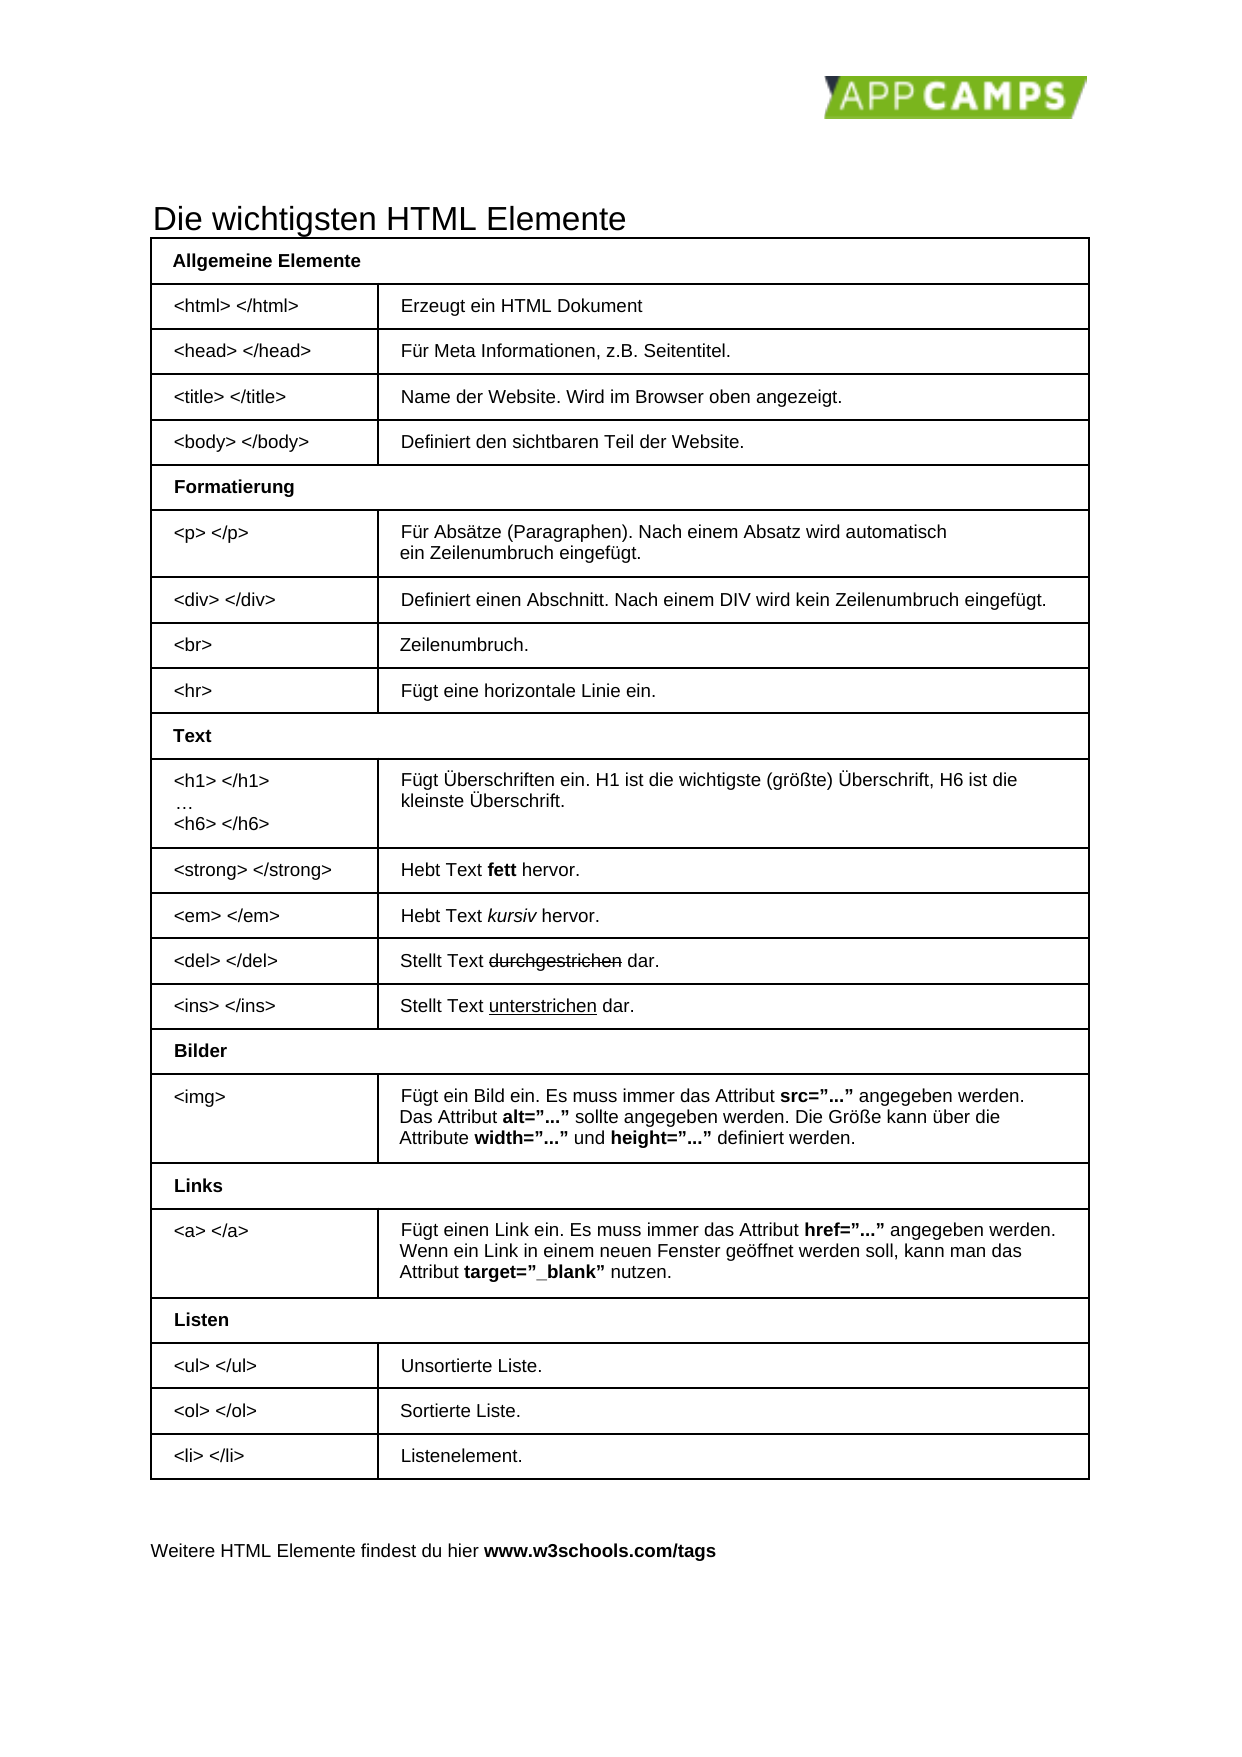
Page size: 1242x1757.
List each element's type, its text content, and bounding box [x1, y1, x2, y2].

table_cell <p> </p> [152, 511, 377, 576]
table_cell Bilder [152, 1030, 1088, 1073]
table_cell Listenelement. [379, 1435, 1088, 1478]
table_cell Zeilenumbruch. [379, 624, 1088, 667]
table_cell Definiert den sichtbaren Teil der Website. [379, 421, 1088, 464]
table_cell <ol> </ol> [152, 1389, 377, 1432]
table_cell Links [152, 1164, 1088, 1207]
table_cell <ins> </ins> [152, 985, 377, 1028]
table_cell Formatierung [152, 466, 1088, 509]
table_cell Hebt Text fett hervor. [379, 849, 1088, 892]
table_cell <br> [152, 624, 377, 667]
table_cell Für Absätze (Paragraphen). Nach einem Absatz wird automatisch ein Zeilenumbruch eingefügt. [379, 511, 1088, 576]
table_cell <del> </del> [152, 939, 377, 982]
picture [824, 76, 1087, 119]
table_cell Für Meta Informationen, z.B. Seitentitel. [379, 330, 1088, 373]
table_cell <a> </a> [152, 1210, 377, 1297]
table_cell <li> </li> [152, 1435, 377, 1478]
table_cell <h1> </h1> … <h6> </h6> [152, 760, 377, 847]
table_cell Sortierte Liste. [379, 1389, 1088, 1432]
table_cell Fügt eine horizontale Linie ein. [379, 669, 1088, 712]
table_cell <head> </head> [152, 330, 377, 373]
text Weitere HTML Elemente findest du hier www.w3schools.com/tags [150, 1540, 1090, 1562]
table_cell Text [152, 714, 1088, 757]
text Die wichtigsten HTML Elemente [153, 199, 1090, 237]
table_cell Stellt Text unterstrichen dar. [379, 985, 1088, 1028]
table_cell Fügt ein Bild ein. Es muss immer das Attribut src=”...” angegeben werden. Das Attribut alt=”...” sollte angegeben werden. Die Größe kann über die Attribute width=”...” und height=”...” definiert werden. [379, 1075, 1088, 1162]
table_cell <hr> [152, 669, 377, 712]
table_cell <strong> </strong> [152, 849, 377, 892]
table_cell <title> </title> [152, 375, 377, 418]
table_cell Name der Website. Wird im Browser oben angezeigt. [379, 375, 1088, 418]
table_cell <ul> </ul> [152, 1344, 377, 1387]
table_cell <img> [152, 1075, 377, 1162]
table_cell Erzeugt ein HTML Dokument [379, 285, 1088, 328]
table_cell Stellt Text durchgestrichen dar. [379, 939, 1088, 982]
table_cell <div> </div> [152, 578, 377, 622]
table_header Allgemeine Elemente [152, 239, 1088, 282]
table_cell Hebt Text kursiv hervor. [379, 894, 1088, 937]
table_cell <em> </em> [152, 894, 377, 937]
table_cell Fügt Überschriften ein. H1 ist die wichtigste (größte) Überschrift, H6 ist die kleinste Überschrift. [379, 760, 1088, 847]
table_cell Definiert einen Abschnitt. Nach einem DIV wird kein Zeilenumbruch eingefügt. [379, 578, 1088, 622]
table_cell Fügt einen Link ein. Es muss immer das Attribut href=”...” angegeben werden. Wenn ein Link in einem neuen Fenster geöffnet werden soll, kann man das Attribut target=”_blank” nutzen. [379, 1210, 1088, 1297]
table_cell Listen [152, 1299, 1088, 1342]
table_cell Unsortierte Liste. [379, 1344, 1088, 1387]
table_cell <html> </html> [152, 285, 377, 328]
table_cell <body> </body> [152, 421, 377, 464]
